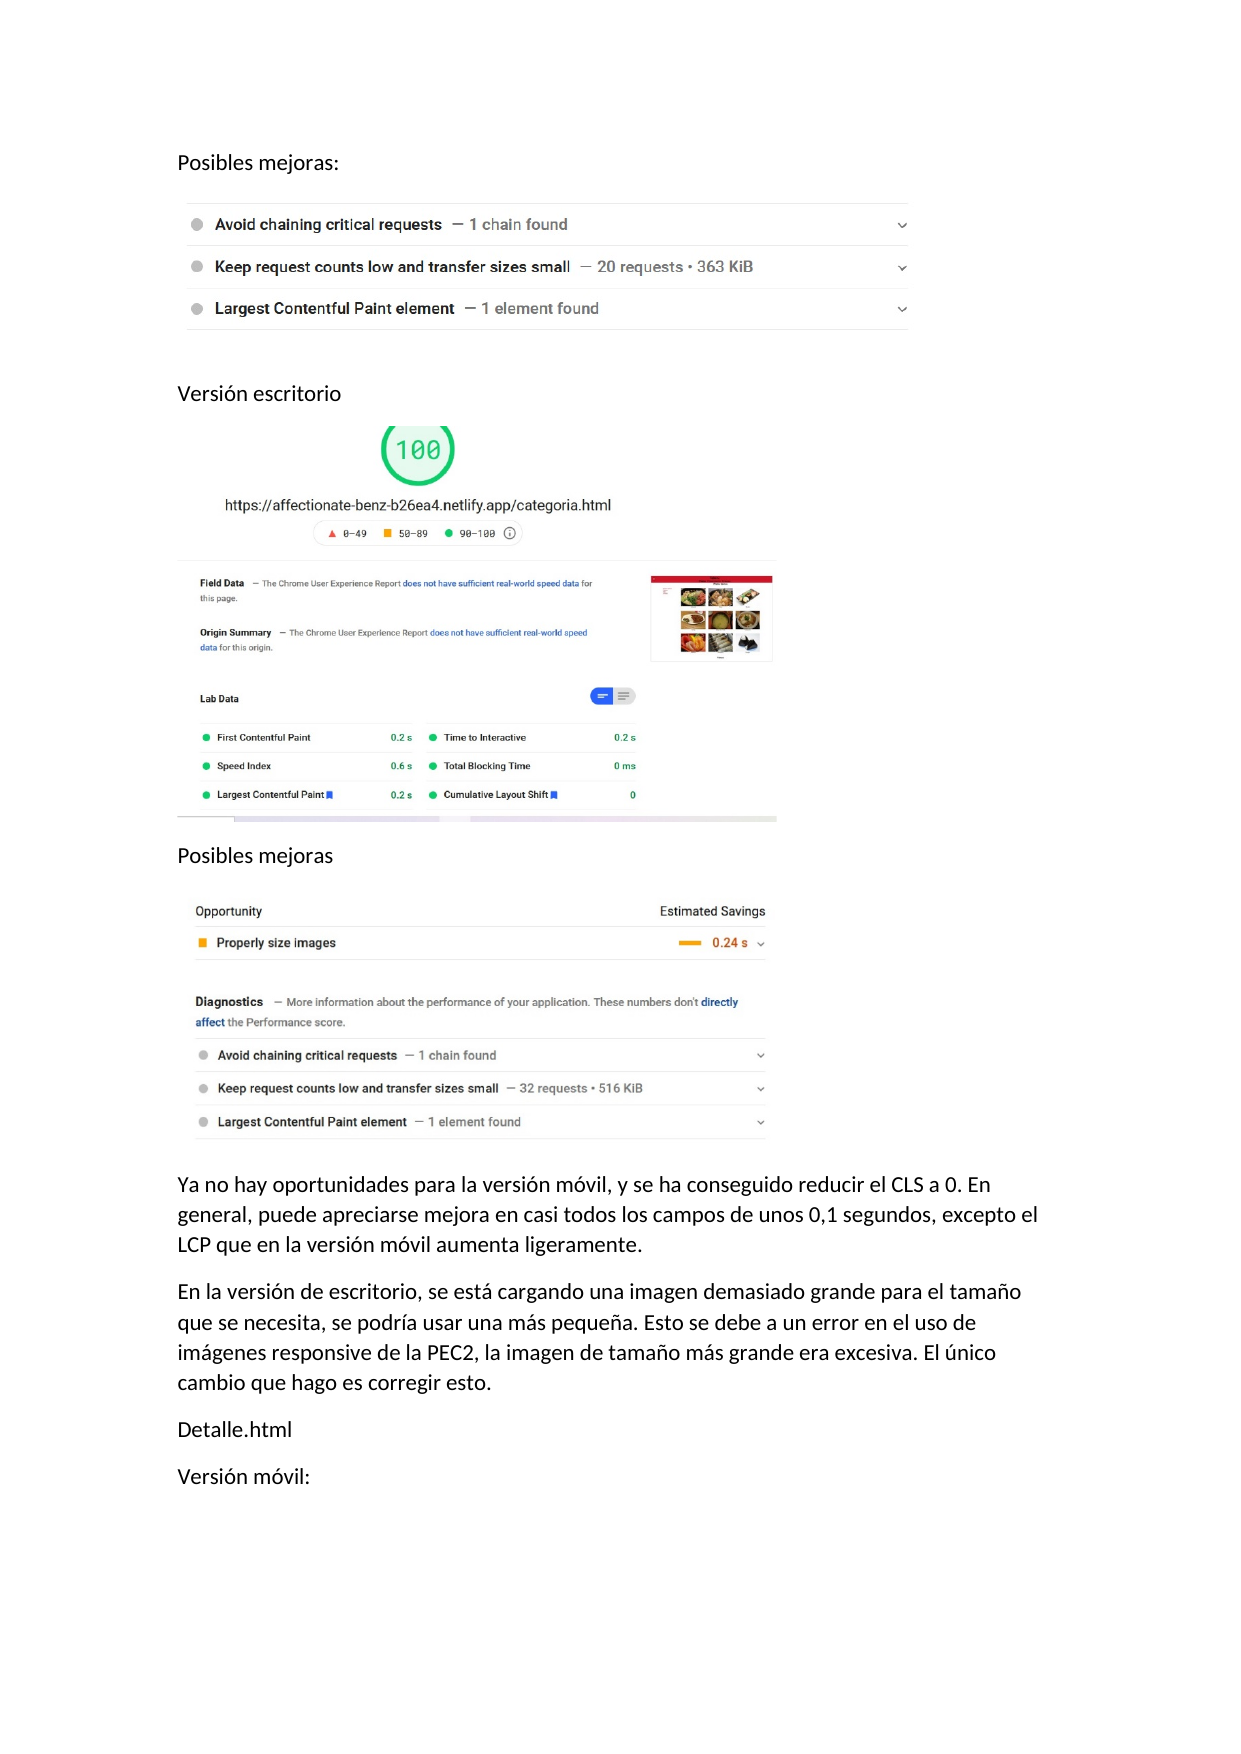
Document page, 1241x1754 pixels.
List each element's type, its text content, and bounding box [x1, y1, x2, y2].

text Versión móvil: [177, 1462, 1063, 1490]
text Versión escritorio [177, 379, 1063, 408]
picture [177, 887, 793, 1152]
picture [177, 194, 928, 361]
text Posibles mejoras: [177, 148, 1063, 176]
text Ya no hay oportunidades para la versión móvil, y se ha conseguido reducir el CLS a 0. En general, puede apreciarse mejora en casi todos los campos de unos 0,1 segundos, excepto el LCP que en la versión móvil aumenta ligeramente. [177, 1170, 1063, 1258]
text Posibles mejoras [177, 841, 1063, 869]
text En la versión de escritorio, se está cargando una imagen demasiado grande para el tamaño que se necesita, se podría usar una más pequeña. Esto se debe a un error en el uso de imágenes responsive de la PEC2, la imagen de tamaño más grande era excesiva. El único cambio que hago es corregir esto. [177, 1277, 1063, 1396]
picture [177, 426, 777, 822]
text Detalle.html [177, 1415, 1063, 1443]
